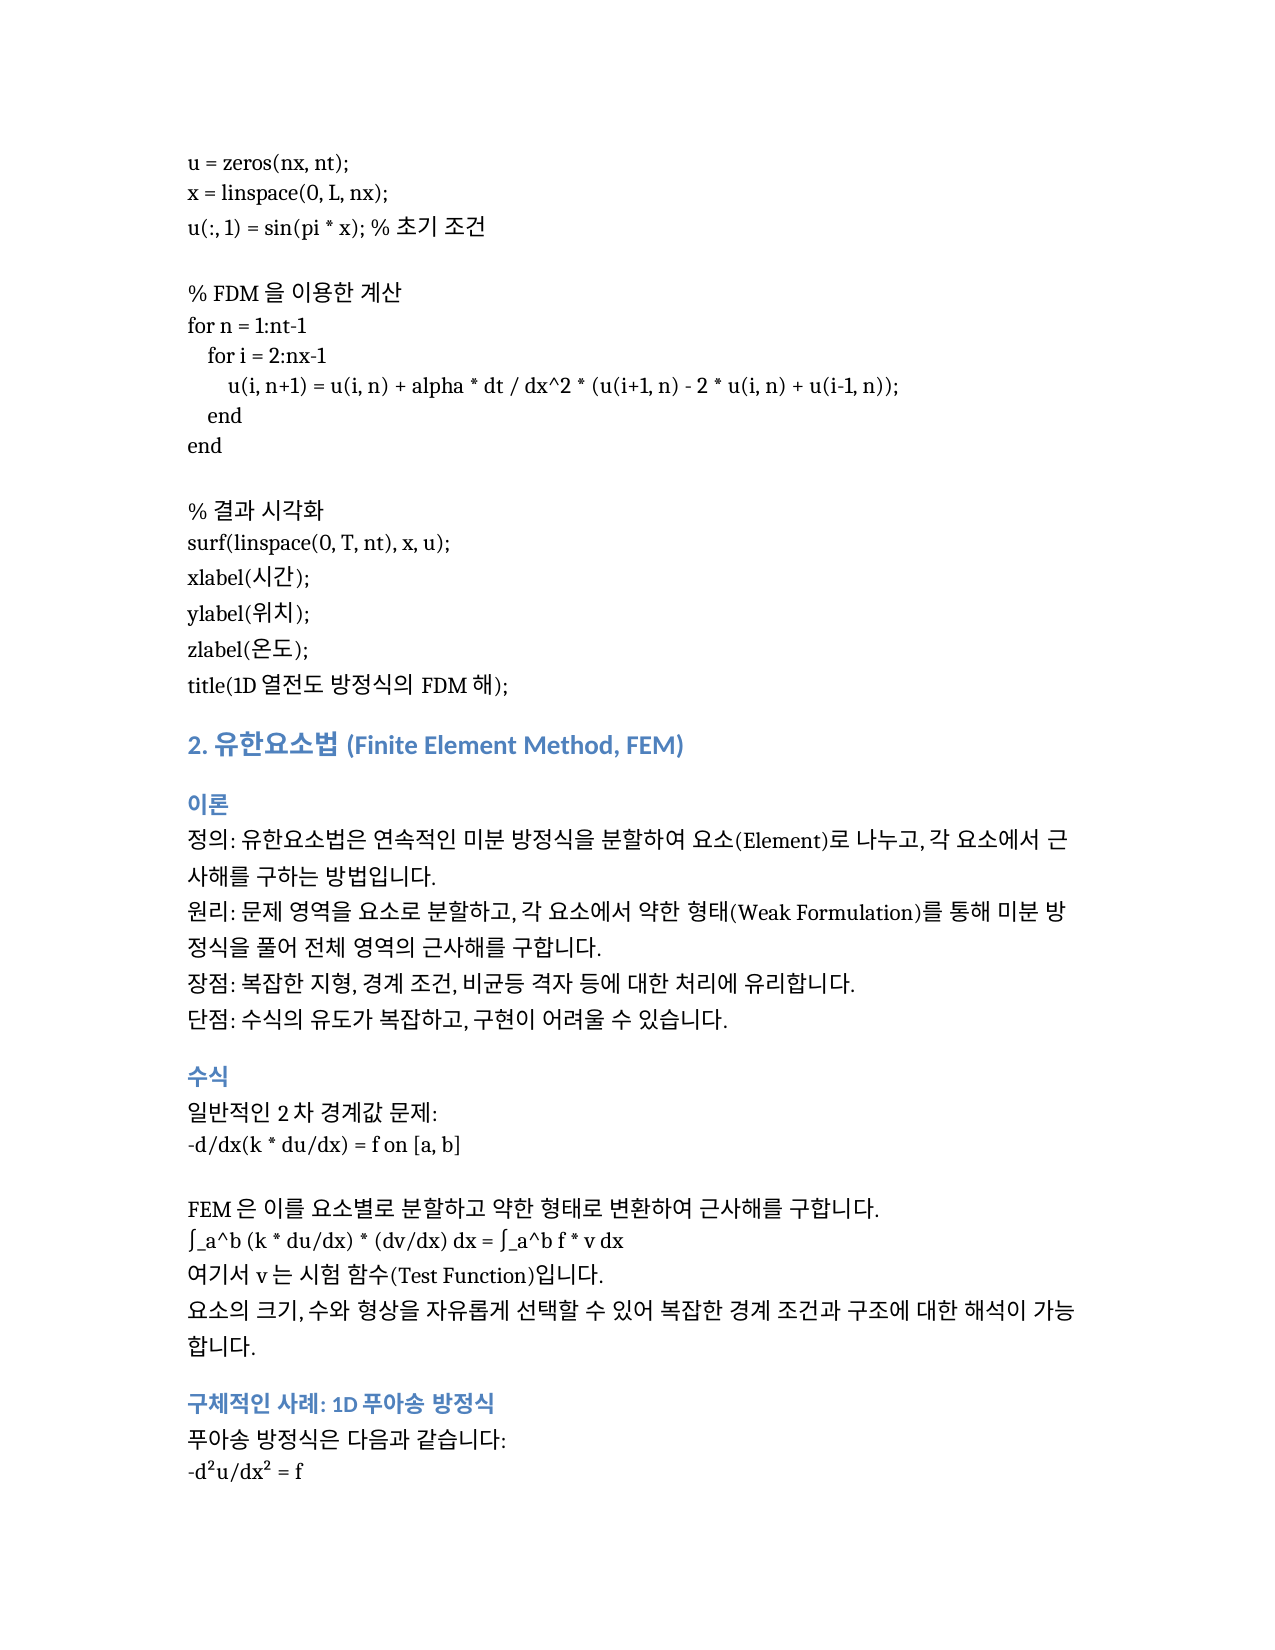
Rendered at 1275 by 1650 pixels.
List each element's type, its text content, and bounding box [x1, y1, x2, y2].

text 일반적인 2차 경계값 문제: -d/dx(k * du/dx) = f on [a, b] FEM은 이를 요소별로 분할하고 약한 형태로 변환하여 근사해를 구합니다. ∫_a^b (k * du/dx) * (dv/dx) dx = ∫_a^b f * v dx 여기서 v는 시험 함수(Test Function)입니다. 요소의 크기, 수와 형상을 자유롭게 선택할 수 있어 복잡한 경계 조건과 구조에 대한 해석이 가능합니다. [187, 1097, 1087, 1362]
subtitle 2. 유한요소법 (Finite Element Method, FEM) [187, 725, 1087, 762]
text 푸아송 방정식은 다음과 같습니다: -d²u/dx² = f FEM을 사용하여 이를 풀면 각 요소에서 선형 조합을 사용하여 해를 근사합니다. [187, 1424, 1087, 1485]
subtitle 이론 [187, 788, 1087, 820]
subtitle 수식 [187, 1061, 1087, 1092]
text 정의: 유한요소법은 연속적인 미분 방정식을 분할하여 요소(Element)로 나누고, 각 요소에서 근사해를 구하는 방법입니다. 원리: 문제 영역을 요소로 분할하고, 각 요소에서 약한 형태(Weak Formulation)를 통해 미분 방정식을 풀어 전체 영역의 근사해를 구합니다. 장점: 복잡한 지형, 경계 조건, 비균등 격자 등에 대한 처리에 유리합니다. 단점: 수식의 유도가 복잡하고, 구현이 어려울 수 있습니다. [187, 824, 1087, 1035]
subtitle 구체적인 사례: 1D 푸아송 방정식 [187, 1388, 1087, 1419]
